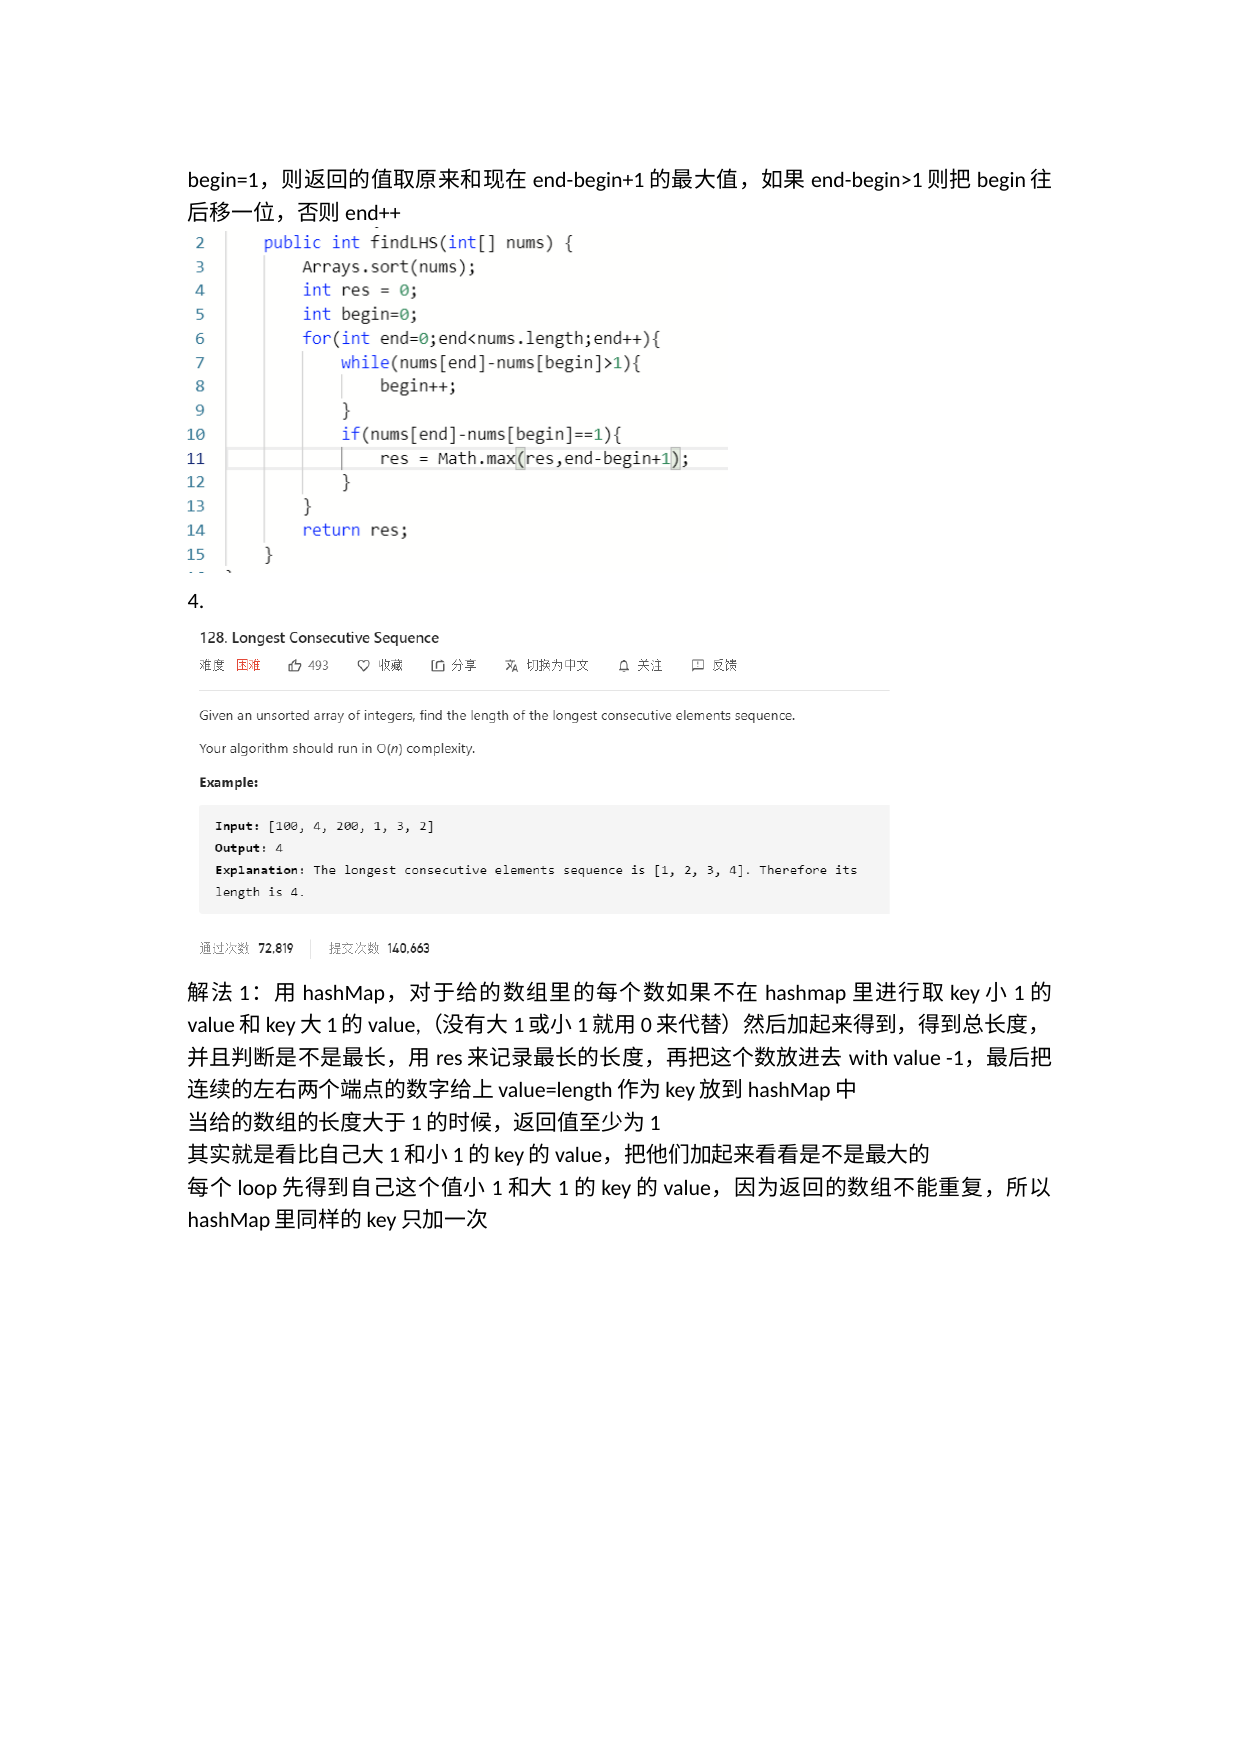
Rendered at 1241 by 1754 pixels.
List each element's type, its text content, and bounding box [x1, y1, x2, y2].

text 4. [187, 584, 1053, 617]
text 其实就是看比自己大1和小1的key的value，把他们加起来看看是不是最大的 [187, 1137, 1053, 1169]
text 每个loop先得到自己这个值小1和大1的key的value，因为返回的数组不能重复，所以hashMap里同样的key只加一次 [187, 1169, 1053, 1234]
text 当给的数组的长度大于1的时候，返回值至少为1 [187, 1104, 1053, 1137]
text 解法1：用hashMap，对于给的数组里的每个数如果不在hashmap里进行取key小1的value和key大1的value,（没有大1或小1就用0来代替）然后加起来得到，得到总长度，并且判断是不是最长，用res来记录最长的长度，再把这个数放进去with value -1，最后把连续的左右两个端点的数字给上value=length作为key放到hashMap中 [187, 974, 1053, 1104]
picture [187, 617, 890, 962]
picture [187, 227, 728, 573]
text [187, 162, 1053, 227]
